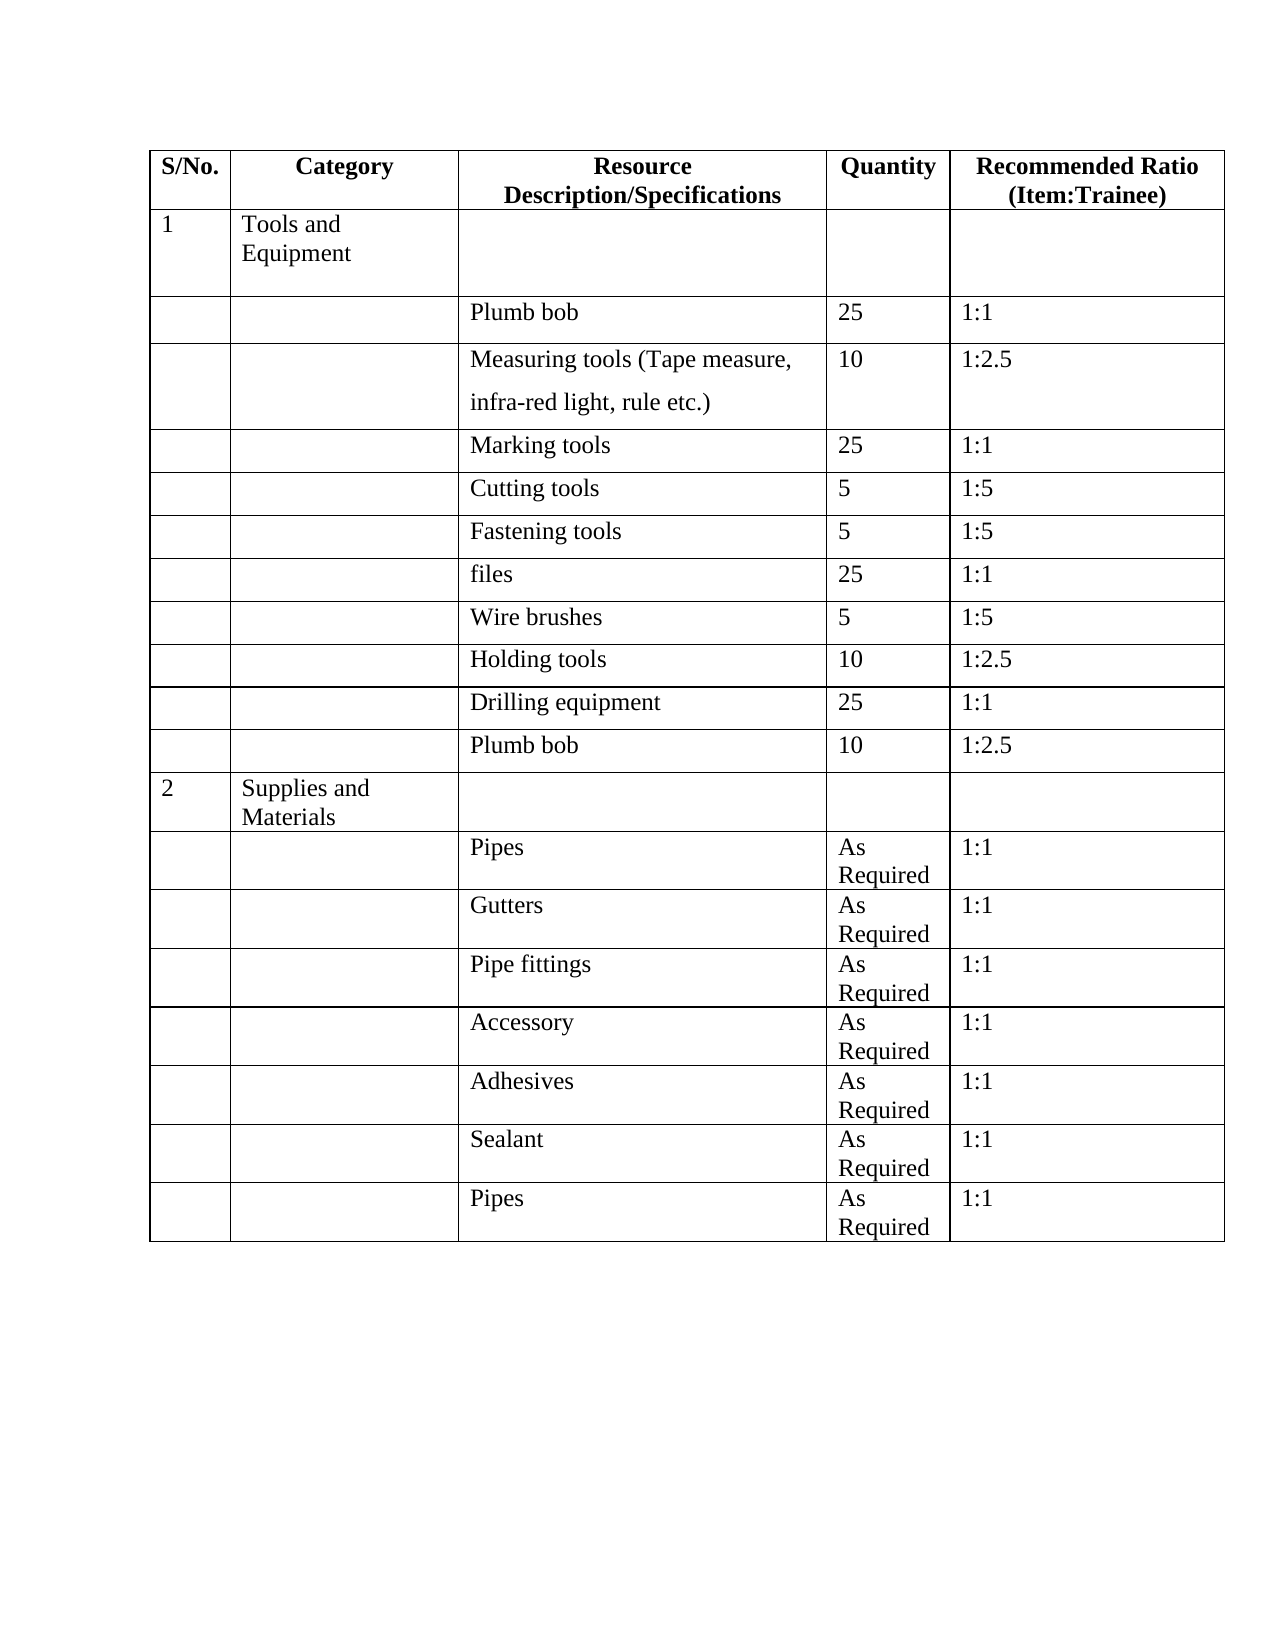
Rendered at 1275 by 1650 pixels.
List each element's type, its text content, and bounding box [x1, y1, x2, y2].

table_cell [231, 1183, 458, 1241]
table_cell 1:1 [951, 1066, 1224, 1123]
table_header Recommended Ratio (Item:Trainee) [951, 151, 1224, 208]
table_cell [151, 344, 230, 429]
table_cell 1:1 [951, 832, 1224, 889]
table_cell [231, 1125, 458, 1182]
table_cell 1:1 [951, 1125, 1224, 1182]
table_cell [151, 645, 230, 686]
table_cell Supplies and Materials [231, 773, 458, 831]
table_cell 25 [827, 430, 949, 472]
table_cell 1:1 [951, 949, 1224, 1006]
table_cell 2 [151, 773, 230, 831]
table_cell 1 [151, 210, 230, 296]
table_cell 10 [827, 730, 949, 772]
table_cell As Required [827, 949, 949, 1006]
table_cell Measuring tools (Tape measure, infra-red light, rule etc.) [459, 344, 826, 429]
table_cell [231, 1008, 458, 1065]
table_cell As Required [827, 1183, 949, 1241]
table_cell [459, 773, 826, 831]
table_cell [951, 210, 1224, 296]
table_cell [151, 890, 230, 948]
table_cell 25 [827, 688, 949, 729]
table_cell [827, 210, 949, 296]
table_cell [231, 832, 458, 889]
table_cell files [459, 559, 826, 601]
table_cell Adhesives [459, 1066, 826, 1123]
table_cell 1:2.5 [951, 645, 1224, 686]
table_cell As Required [827, 890, 949, 948]
table_cell 1:1 [951, 688, 1224, 729]
table_cell [231, 344, 458, 429]
table_cell Accessory [459, 1008, 826, 1065]
table_cell 5 [827, 602, 949, 643]
table_cell Marking tools [459, 430, 826, 472]
table_cell [231, 516, 458, 558]
table_cell As Required [827, 832, 949, 889]
table_cell Plumb bob [459, 730, 826, 772]
table_cell [231, 559, 458, 601]
table_cell 25 [827, 559, 949, 601]
table_cell 1:1 [951, 430, 1224, 472]
table_header Quantity [827, 151, 949, 208]
table_cell [151, 430, 230, 472]
table_cell Plumb bob [459, 297, 826, 343]
table_cell [231, 430, 458, 472]
table_header Category [231, 151, 458, 208]
table_cell [231, 949, 458, 1006]
table_cell 1:5 [951, 516, 1224, 558]
table_cell Sealant [459, 1125, 826, 1182]
table_cell 1:1 [951, 1183, 1224, 1241]
table_cell 5 [827, 473, 949, 515]
table_cell 1:5 [951, 602, 1224, 643]
table_cell [231, 297, 458, 343]
table_cell 25 [827, 297, 949, 343]
table_cell [151, 688, 230, 729]
table_header Resource Description/Specifications [459, 151, 826, 208]
table_cell Pipe fittings [459, 949, 826, 1006]
table_cell 1:1 [951, 1008, 1224, 1065]
table_cell 10 [827, 344, 949, 429]
table_cell Holding tools [459, 645, 826, 686]
table_cell Cutting tools [459, 473, 826, 515]
table_cell Drilling equipment [459, 688, 826, 729]
table_cell 5 [827, 516, 949, 558]
table_cell Gutters [459, 890, 826, 948]
table_cell [231, 688, 458, 729]
table_cell [151, 1125, 230, 1182]
table_cell [151, 730, 230, 772]
table_cell 1:5 [951, 473, 1224, 515]
table_cell Pipes [459, 832, 826, 889]
table_cell [231, 890, 458, 948]
table_cell As Required [827, 1125, 949, 1182]
table_cell Fastening tools [459, 516, 826, 558]
table_cell [151, 1183, 230, 1241]
table_cell [151, 1066, 230, 1123]
table_cell Tools and Equipment [231, 210, 458, 296]
table_cell Wire brushes [459, 602, 826, 643]
table_cell [231, 730, 458, 772]
table_cell [231, 1066, 458, 1123]
table_cell As Required [827, 1008, 949, 1065]
table_cell [827, 773, 949, 831]
table_cell 1:2.5 [951, 730, 1224, 772]
table_cell [151, 832, 230, 889]
table_cell 10 [827, 645, 949, 686]
table_cell [231, 645, 458, 686]
table_cell [231, 473, 458, 515]
table_header S/No. [151, 151, 230, 208]
table_cell 1:1 [951, 890, 1224, 948]
table_cell [151, 1008, 230, 1065]
table_cell [459, 210, 826, 296]
table_cell [151, 949, 230, 1006]
table_cell Pipes [459, 1183, 826, 1241]
table_cell [231, 602, 458, 643]
table_cell [151, 559, 230, 601]
table_cell [151, 602, 230, 643]
table_cell [151, 516, 230, 558]
table_cell 1:1 [951, 297, 1224, 343]
table_cell 1:2.5 [951, 344, 1224, 429]
table_cell 1:1 [951, 559, 1224, 601]
table_cell [951, 773, 1224, 831]
table_cell [151, 297, 230, 343]
table_cell [151, 473, 230, 515]
table_cell As Required [827, 1066, 949, 1123]
